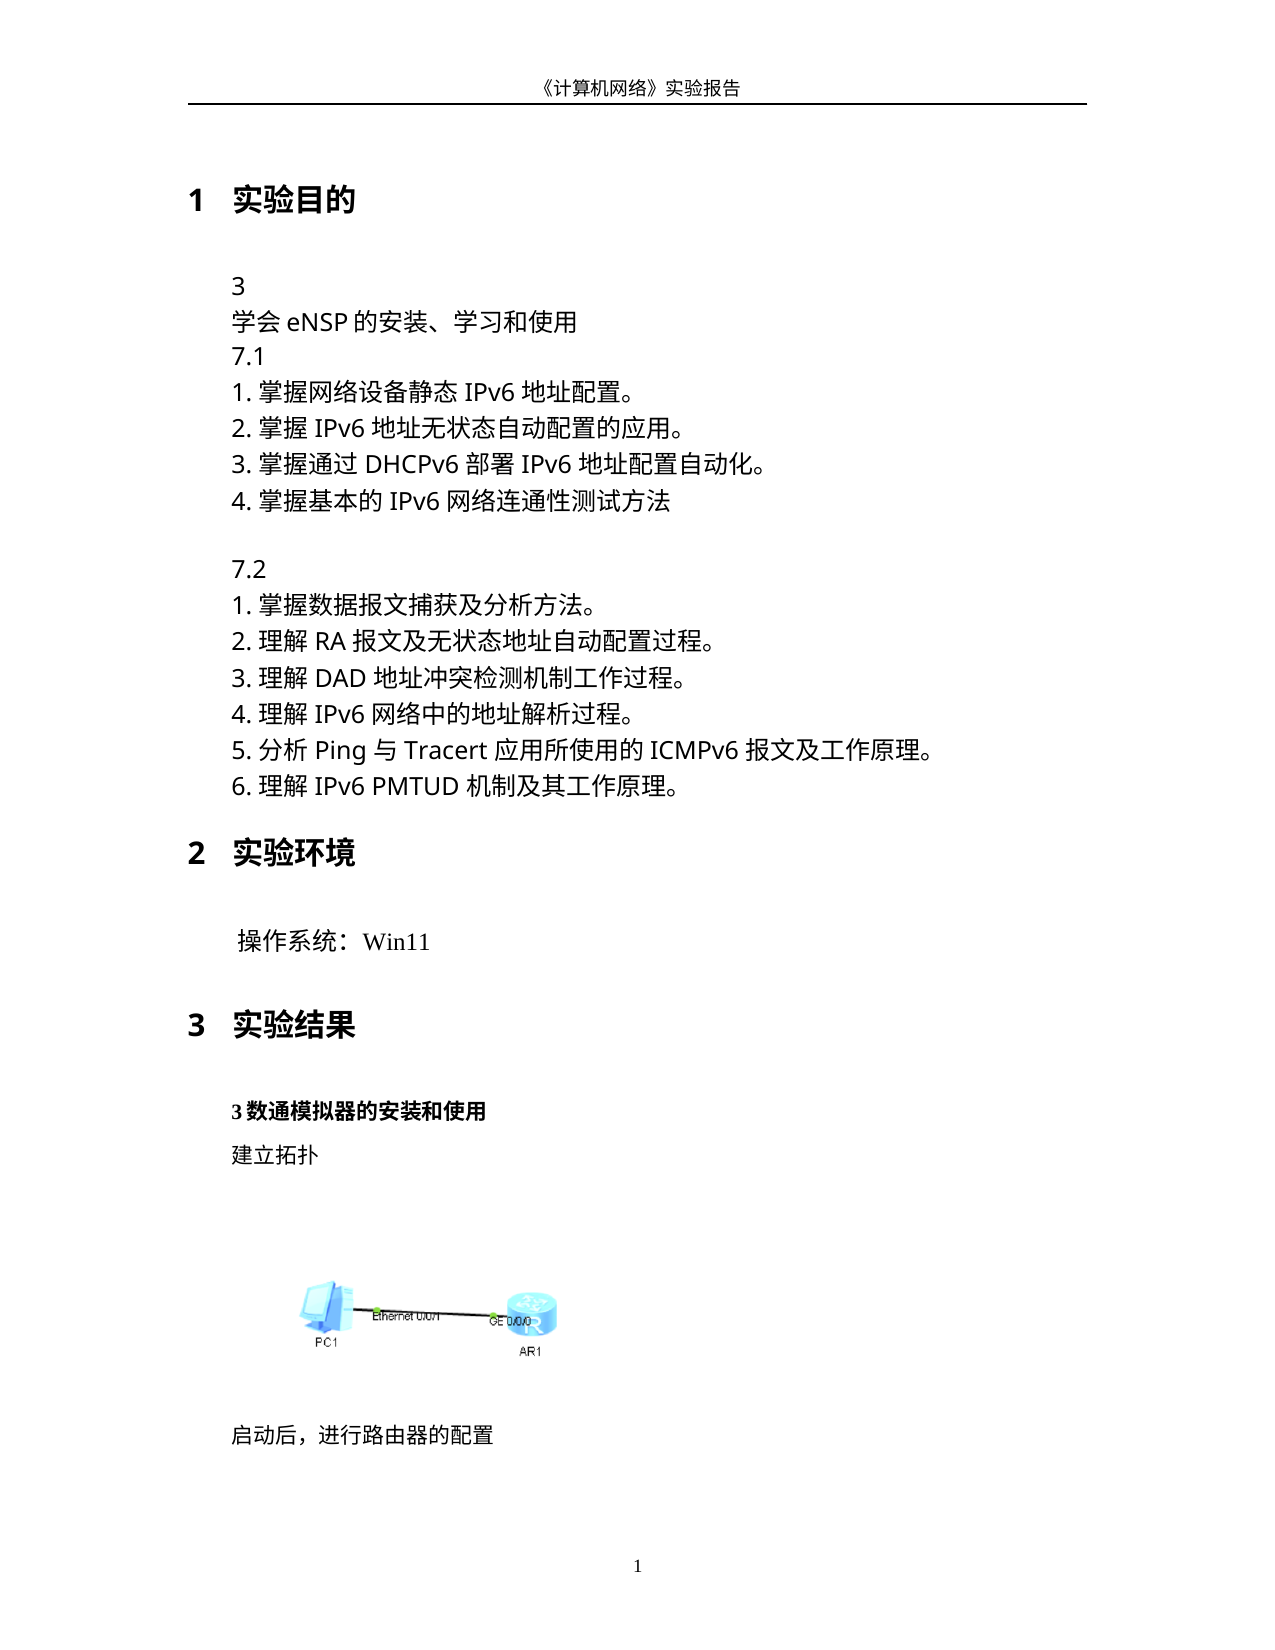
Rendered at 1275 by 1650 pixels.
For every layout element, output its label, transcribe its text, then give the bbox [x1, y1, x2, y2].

text 7.2 [231, 552, 1087, 586]
text 6. 理解 IPv6 PMTUD 机制及其工作原理。 [231, 767, 1087, 803]
text 3数通模拟器的安装和使用 [231, 1094, 1087, 1125]
text 4. 理解 IPv6 网络中的地址解析过程。 [231, 694, 1087, 731]
text 1. 掌握数据报文捕获及分析方法。 [231, 586, 1087, 622]
text 3 [187, 268, 1087, 302]
text 3. 掌握通过 DHCPv6 部署 IPv6 地址配置自动化。 4. 掌握基本的 IPv6 网络连通性测试方法 [231, 445, 1087, 517]
picture [231, 1182, 616, 1406]
subtitle 实验目的 [187, 175, 1087, 220]
text 2. 掌握 IPv6 地址无状态自动配置的应用。 [187, 409, 1087, 445]
subtitle 实验环境 [187, 828, 1087, 873]
text 3. 理解 DAD 地址冲突检测机制工作过程。 [231, 658, 1087, 694]
text 7.1 [187, 338, 1087, 372]
text 建立拓扑 [231, 1138, 1087, 1169]
text 1. 掌握网络设备静态 IPv6 地址配置。 [187, 372, 1087, 409]
list 操作系统：Win11 [187, 921, 1087, 957]
text 5. 分析 Ping 与 Tracert 应用所使用的 ICMPv6 报文及工作原理。 [231, 731, 1087, 767]
text 学会eNSP的安装、学习和使用 [187, 302, 1087, 338]
text 启动后，进行路由器的配置 [231, 1418, 1087, 1450]
text 2. 理解 RA 报文及无状态地址自动配置过程。 [231, 622, 1087, 658]
subtitle 实验结果 [187, 1001, 1087, 1046]
